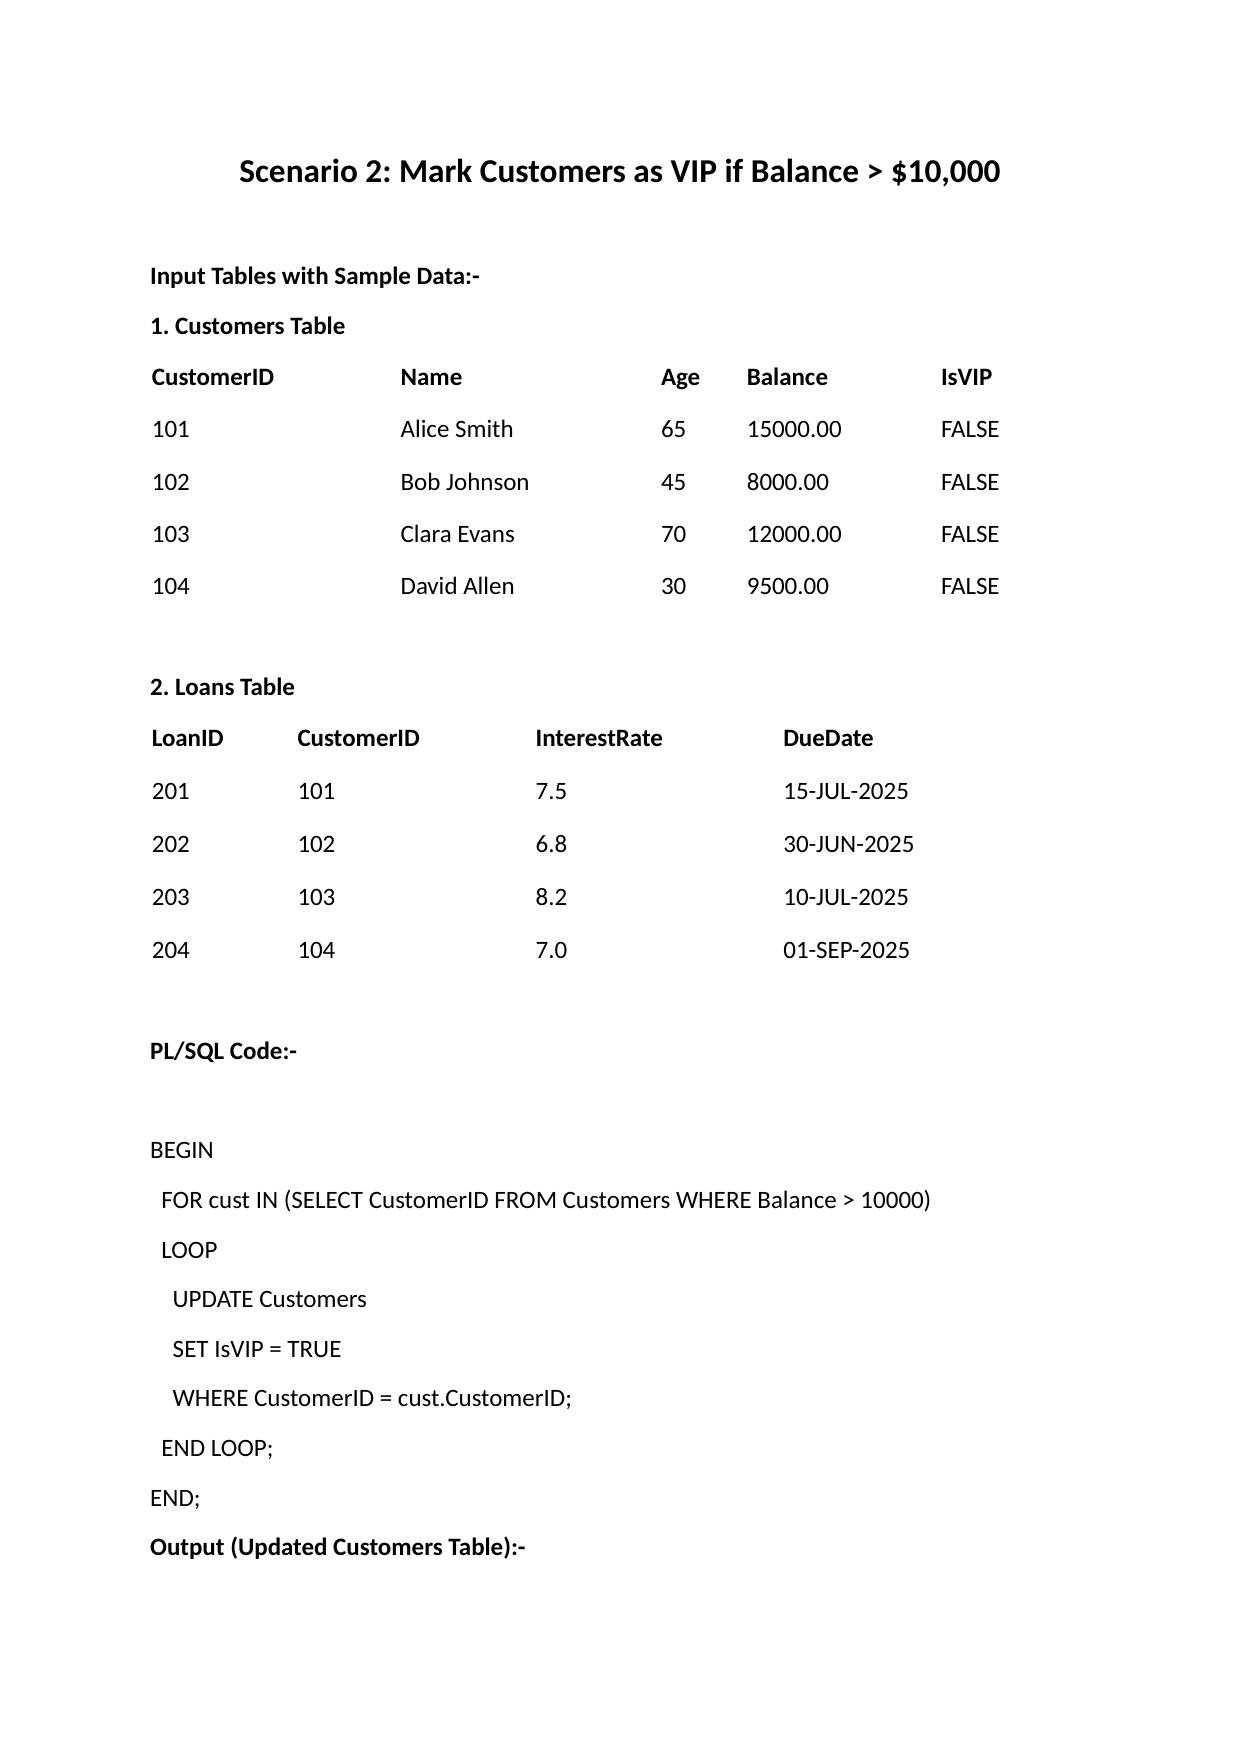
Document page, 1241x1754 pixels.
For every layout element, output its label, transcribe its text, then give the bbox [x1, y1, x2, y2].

table_cell 30-JUN-2025 [782, 826, 1038, 879]
text 2. Loans Table [150, 671, 1090, 701]
text Output (Updated Customers Table):- [150, 1531, 1090, 1562]
text Input Tables with Sample Data:- [150, 260, 1090, 291]
table_cell 102 [150, 464, 399, 517]
table_cell FALSE [939, 569, 1064, 621]
table_cell Alice Smith [399, 412, 659, 464]
table_cell 104 [150, 569, 399, 621]
table_cell 01-SEP-2025 [782, 933, 1038, 986]
table_cell 30 [659, 569, 745, 621]
table_cell 8000.00 [745, 464, 939, 517]
text END; [150, 1482, 1090, 1512]
table_cell FALSE [939, 412, 1064, 464]
text LOOP [150, 1234, 1090, 1264]
table_cell 9500.00 [745, 569, 939, 621]
table_cell 6.8 [534, 826, 782, 879]
table_cell 15000.00 [745, 412, 939, 464]
table_cell 12000.00 [745, 517, 939, 569]
table_cell 70 [659, 517, 745, 569]
table_header CustomerID [150, 359, 399, 412]
text BEGIN [150, 1134, 1090, 1165]
table_cell 15-JUL-2025 [782, 774, 1038, 826]
table_cell 8.2 [534, 879, 782, 933]
table_cell David Allen [399, 569, 659, 621]
table_cell Bob Johnson [399, 464, 659, 517]
table_cell 101 [296, 774, 534, 826]
table_cell FALSE [939, 464, 1064, 517]
table_cell 102 [296, 826, 534, 879]
table_cell 65 [659, 412, 745, 464]
table_header InterestRate [534, 721, 782, 774]
table_header Age [659, 359, 745, 412]
text UPDATE Customers [150, 1283, 1090, 1314]
text SET IsVIP = TRUE [150, 1333, 1090, 1363]
table_cell FALSE [939, 517, 1064, 569]
table_cell 203 [150, 879, 296, 933]
table_header Balance [745, 359, 939, 412]
table_cell 103 [296, 879, 534, 933]
table_cell 101 [150, 412, 399, 464]
table_cell 7.0 [534, 933, 782, 986]
text 1. Customers Table [150, 310, 1090, 340]
text WHERE CustomerID = cust.CustomerID; [150, 1382, 1090, 1413]
table_header CustomerID [296, 721, 534, 774]
table_cell 103 [150, 517, 399, 569]
text PL/SQL Code:- [150, 1035, 1090, 1066]
table_cell 104 [296, 933, 534, 986]
table_cell 201 [150, 774, 296, 826]
table_header IsVIP [939, 359, 1064, 412]
text END LOOP; [150, 1432, 1090, 1463]
table_header DueDate [782, 721, 1038, 774]
table_header Name [399, 359, 659, 412]
text Scenario 2: Mark Customers as VIP if Balance > $10,000 [150, 150, 1090, 191]
table_cell 204 [150, 933, 296, 986]
table_cell 7.5 [534, 774, 782, 826]
table_header LoanID [150, 721, 296, 774]
text FOR cust IN (SELECT CustomerID FROM Customers WHERE Balance > 10000) [150, 1184, 1090, 1215]
table_cell 45 [659, 464, 745, 517]
table_cell 202 [150, 826, 296, 879]
table_cell 10-JUL-2025 [782, 879, 1038, 933]
table_cell Clara Evans [399, 517, 659, 569]
